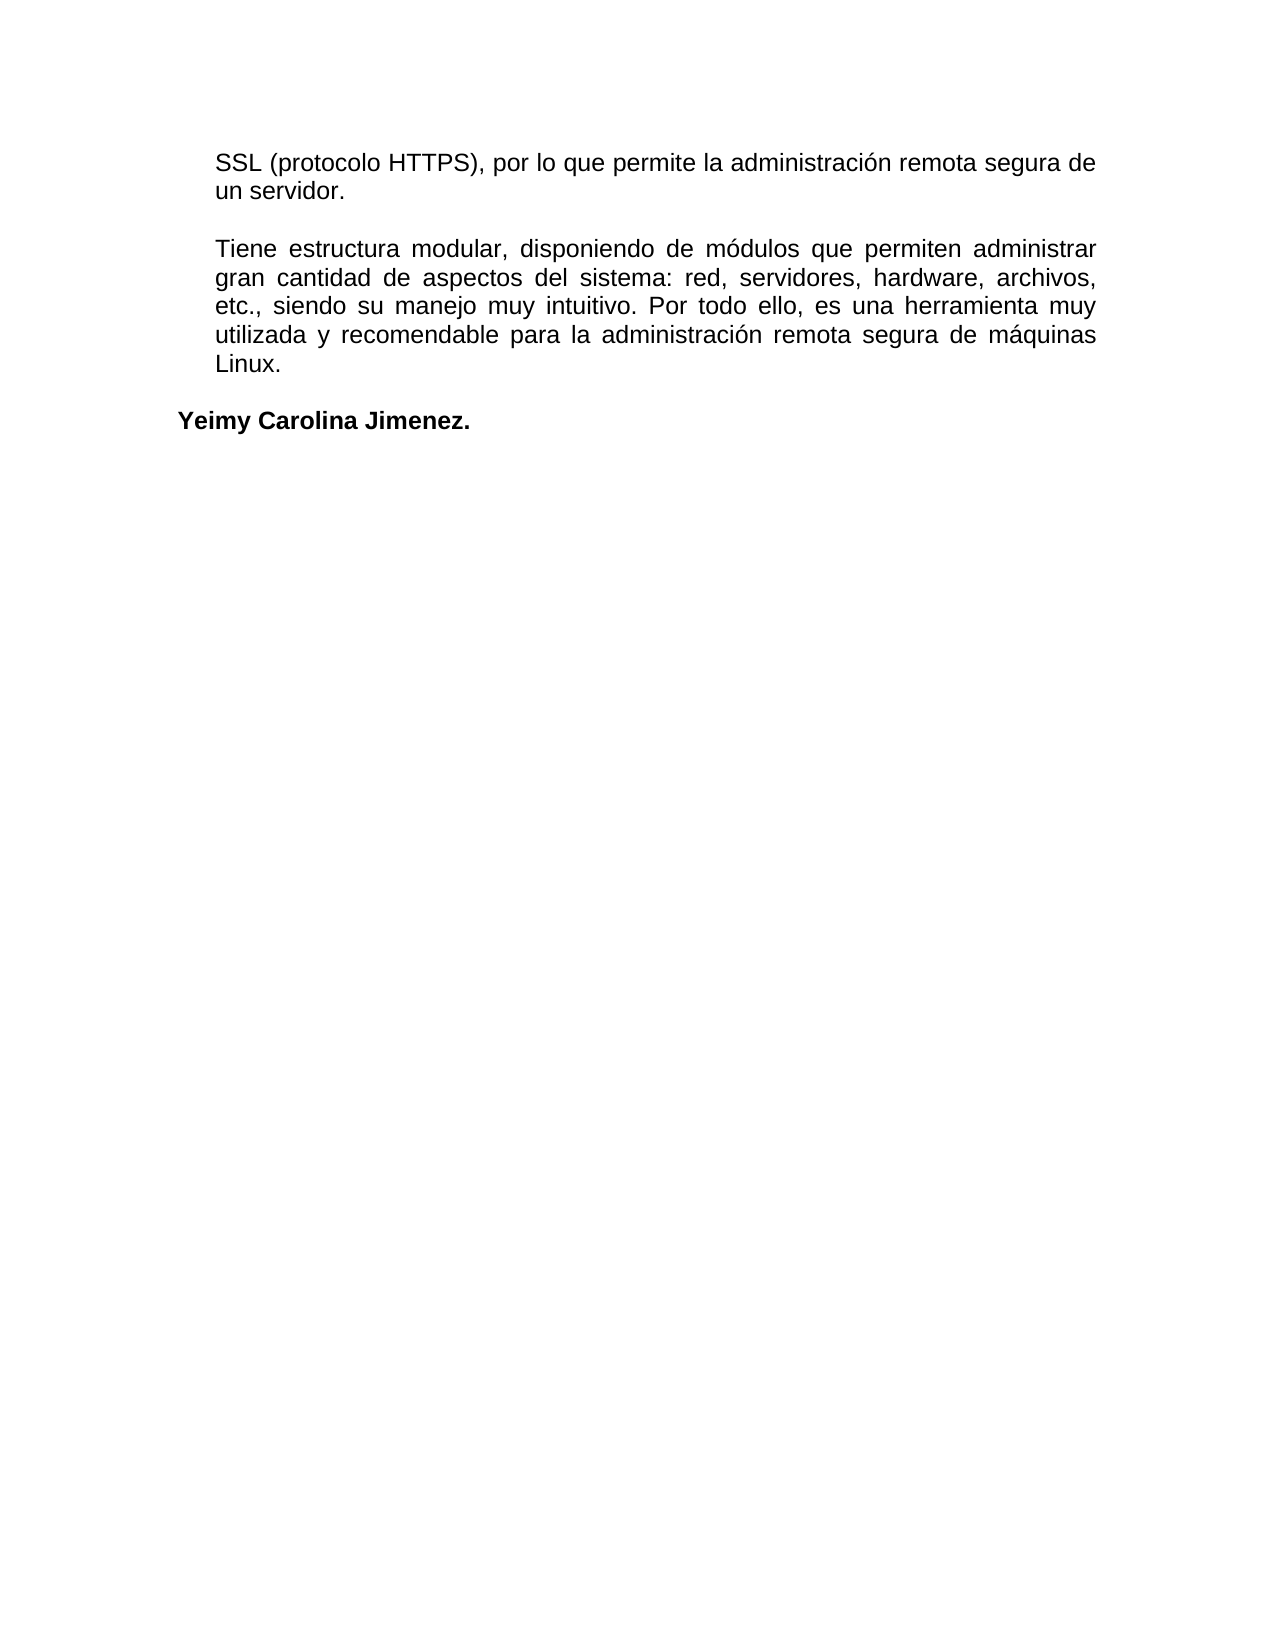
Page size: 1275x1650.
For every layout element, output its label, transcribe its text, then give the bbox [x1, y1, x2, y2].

text Yeimy Carolina Jimenez. [177, 406, 1098, 435]
text Tiene estructura modular, disponiendo de módulos que permiten administrar gran cantidad de aspectos del sistema: red, servidores, hardware, archivos, etc., siendo su manejo muy intuitivo. Por todo ello, es una herramienta muy utilizada y recomendable para la administración remota segura de máquinas Linux. [215, 234, 1098, 378]
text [215, 148, 1098, 205]
